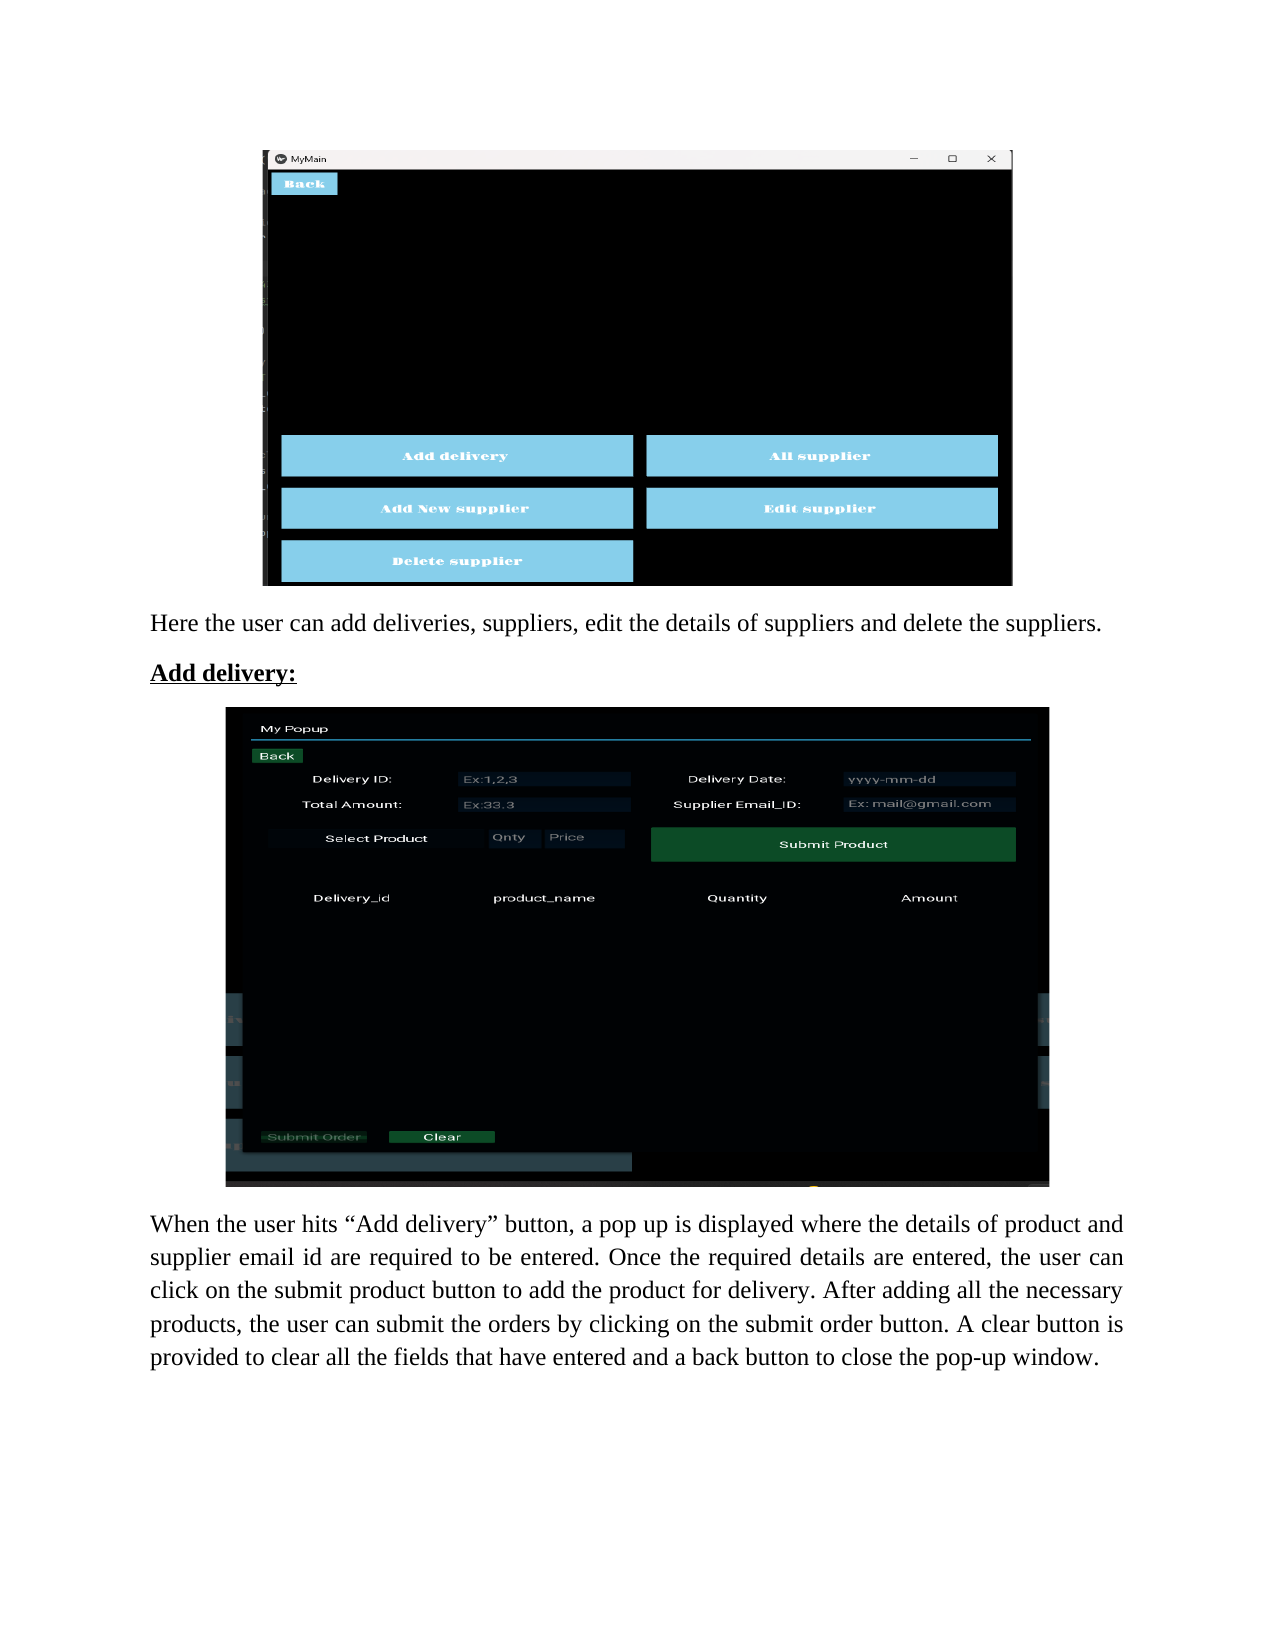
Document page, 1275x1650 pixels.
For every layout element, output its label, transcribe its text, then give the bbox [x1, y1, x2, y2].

text When the user hits “Add delivery” button, a pop up is displayed where the details of product and supplier email id are required to be entered. Once the required details are entered, the user can click on the submit product button to add the product for delivery. After adding all the necessary products, the user can submit the orders by clicking on the submit order button. A clear button is provided to clear all the fields that have entered and a back button to close the pop-up window. [150, 1209, 1125, 1371]
picture [225, 707, 1050, 1187]
picture [262, 150, 1013, 586]
text Add delivery: [150, 658, 1125, 687]
text Here the user can add deliveries, suppliers, edit the details of suppliers and delete the suppliers. [150, 608, 1125, 637]
